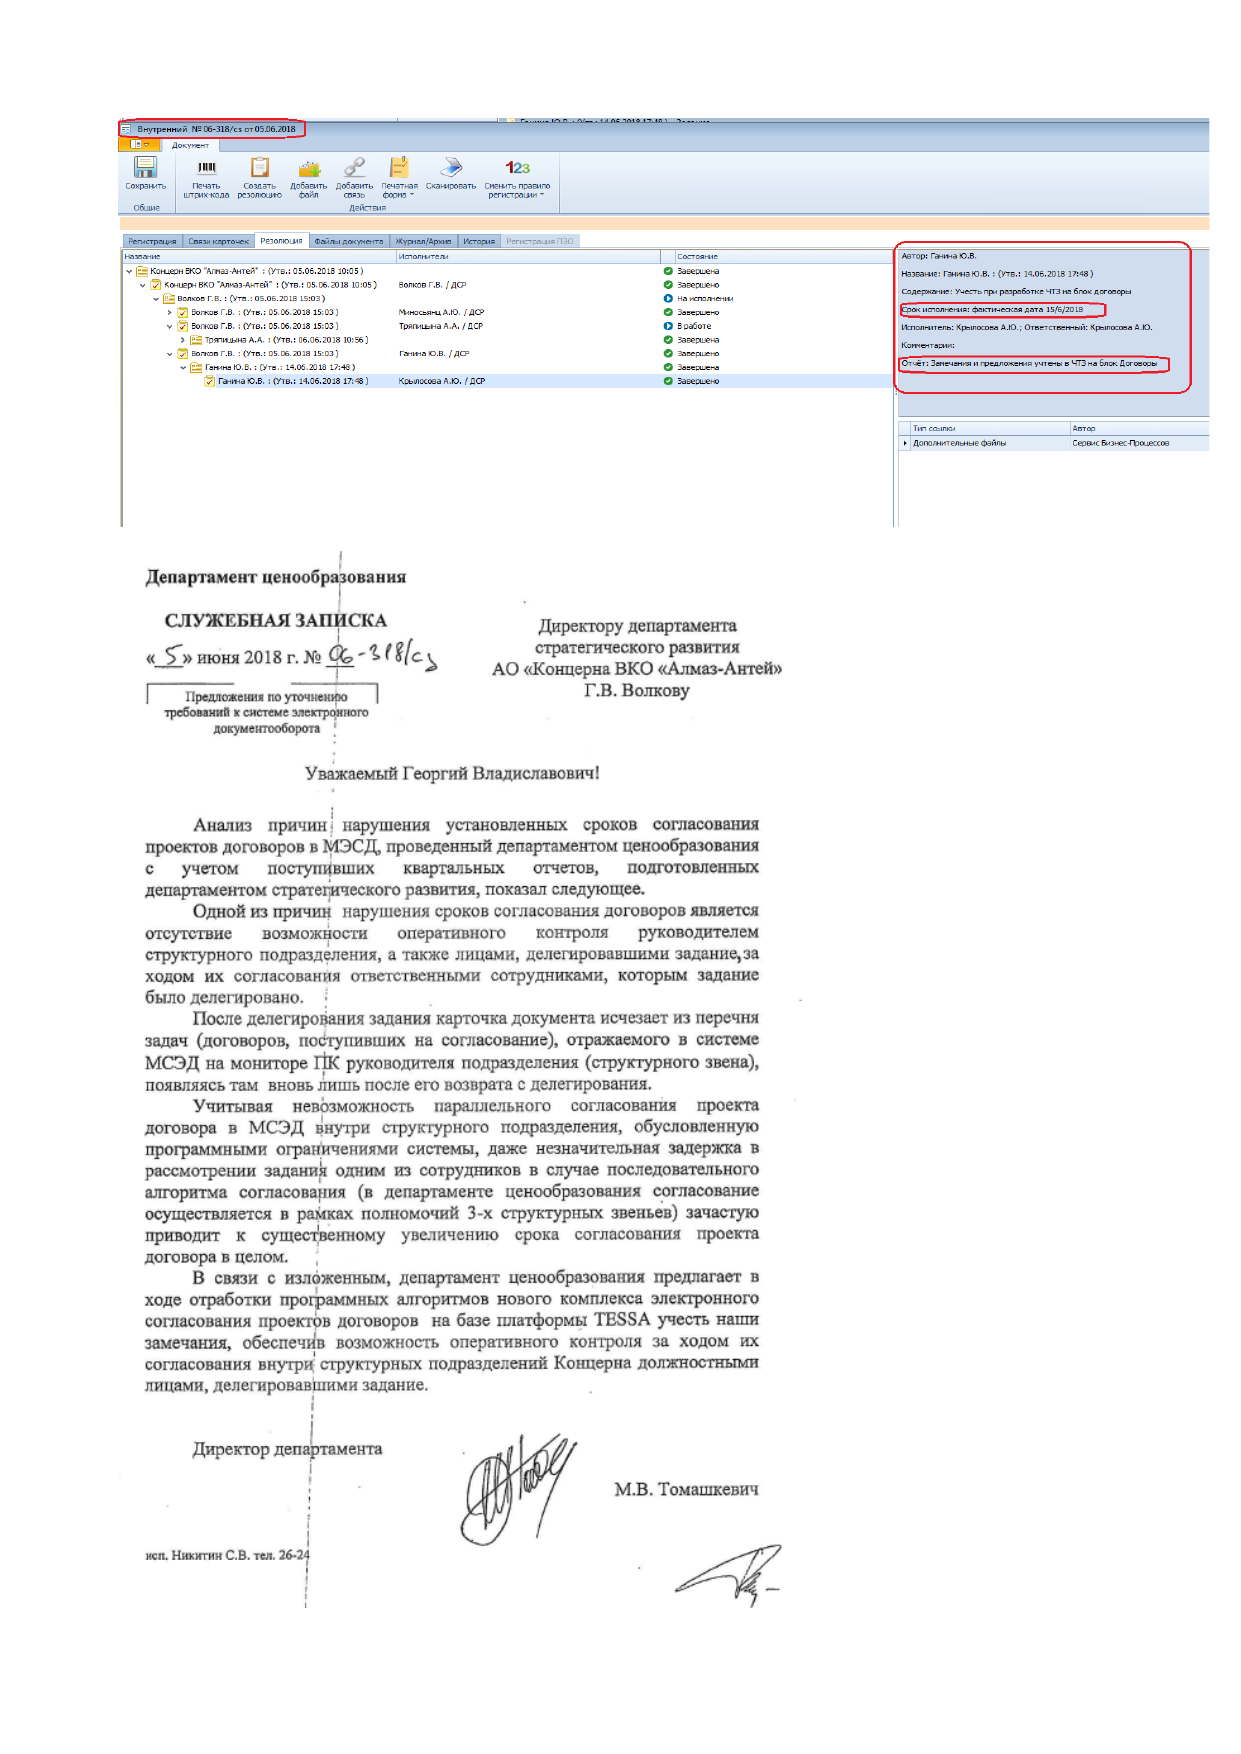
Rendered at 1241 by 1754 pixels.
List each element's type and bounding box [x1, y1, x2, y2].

picture [118, 551, 821, 1608]
picture [118, 118, 1210, 527]
